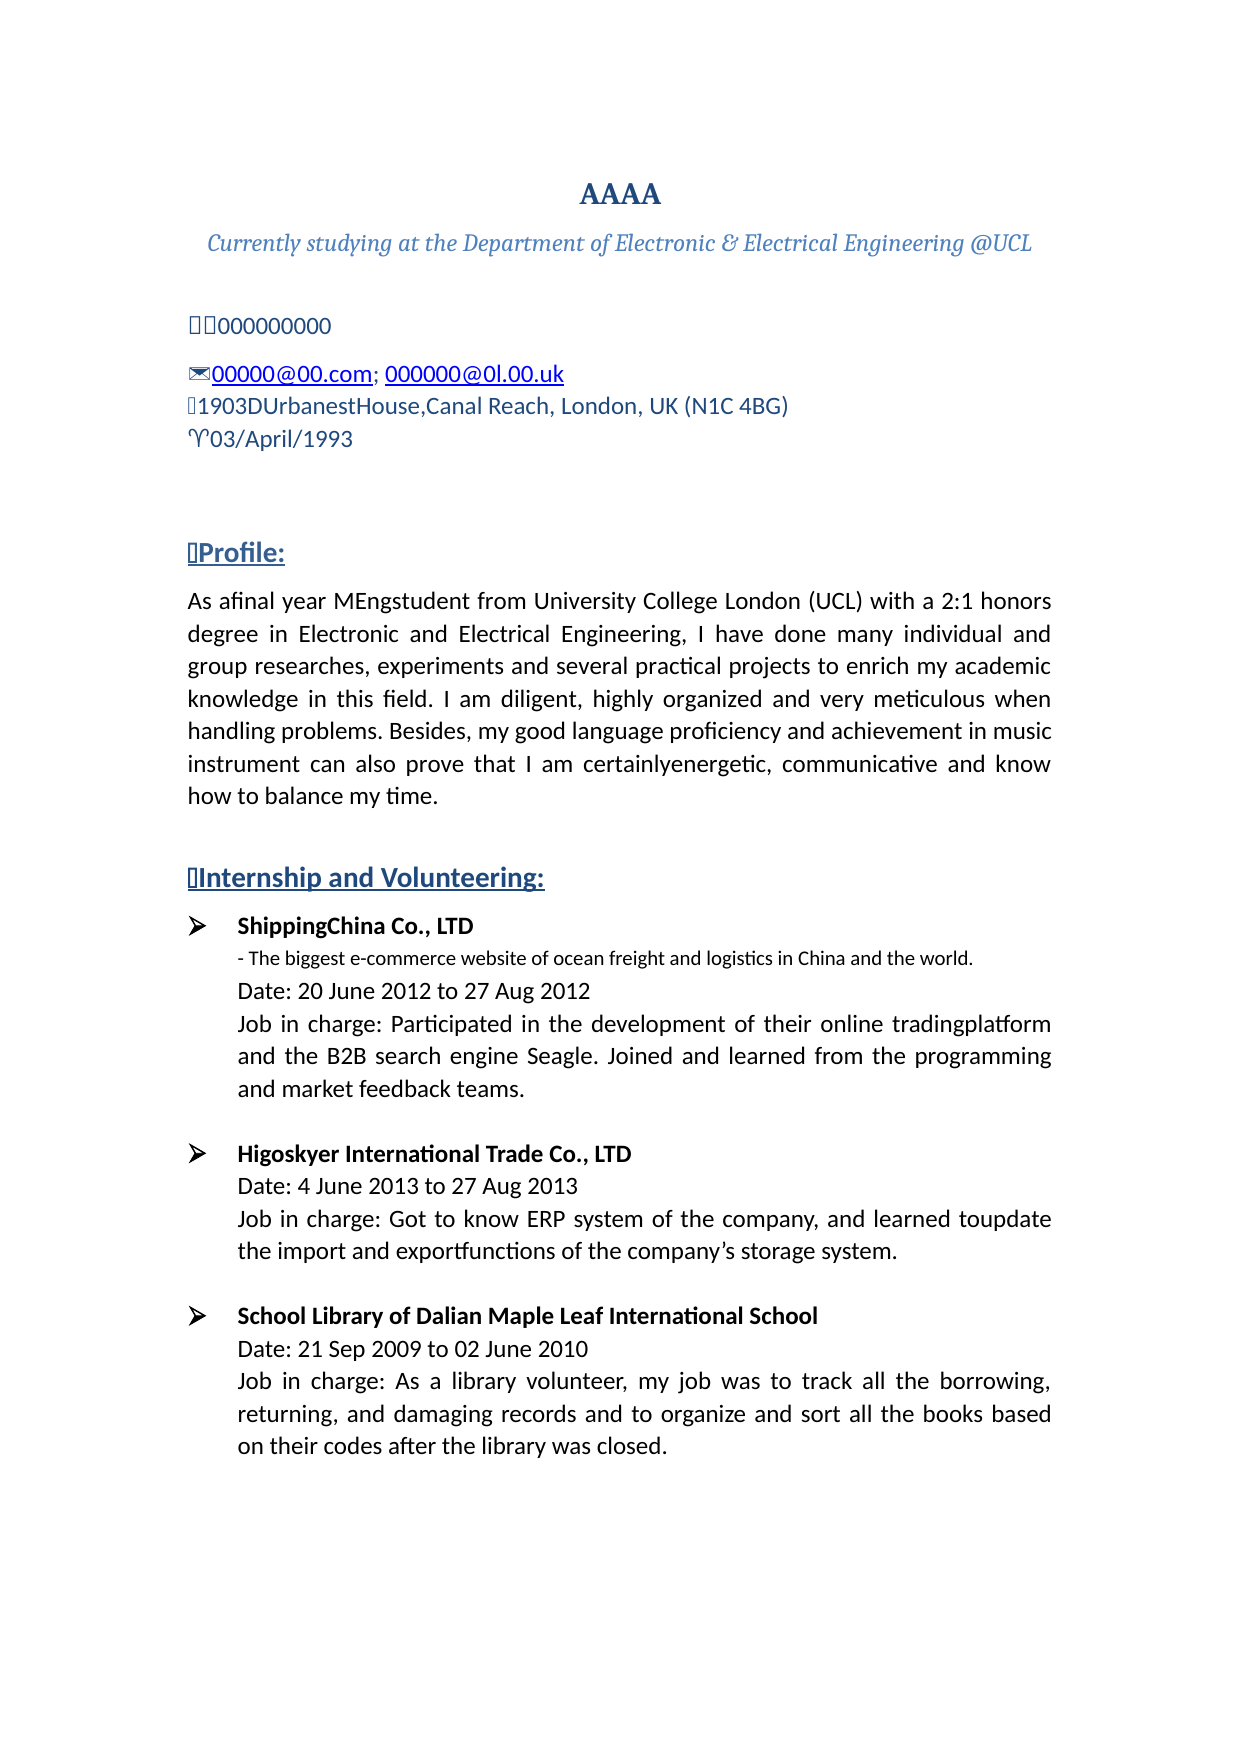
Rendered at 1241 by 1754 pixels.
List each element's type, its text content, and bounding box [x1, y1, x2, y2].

text As afinal year MEngstudent from University College London (UCL) with a 2:1 honors degree in Electronic and Electrical Engineering, I have done many individual and group researches, experiments and several practical projects to enrich my academic knowledge in this field. I am diligent, highly organized and very meticulous when handling problems. Besides, my good language proficiency and achievement in music instrument can also prove that I am certainlyenergetic, communicative and know how to balance my time. [187, 584, 1053, 812]
text AAAA [187, 162, 1053, 227]
text Internship and Volunteering: [187, 844, 1053, 909]
list Date: 20 June 2012 to 27 Aug 2012 [237, 974, 1053, 1007]
list Job in charge: Participated in the development of their online tradingplatform and the B2B search engine Seagle. Joined and learned from the programming and market feedback teams. [237, 1007, 1053, 1104]
text 1903DUrbanestHouse,Canal Reach, London, UK (N1C 4BG) [187, 389, 1053, 422]
list Higoskyer International Trade Co., LTD [187, 1137, 1053, 1169]
text Currently studying at the Department of Electronic & Electrical Engineering @UCL [187, 227, 1053, 259]
list Date: 21 Sep 2009 to 02 June 2010 [237, 1332, 1053, 1364]
list ShippingChina Co., LTD [187, 909, 1053, 942]
list Job in charge: Got to know ERP system of the company, and learned toupdate the import and exportfunctions of the company’s storage system. [237, 1202, 1053, 1267]
text 000000000 [187, 292, 1053, 357]
list Job in charge: As a library volunteer, my job was to track all the borrowing, returning, and damaging records and to organize and sort all the books based on their codes after the library was closed. [237, 1364, 1053, 1462]
text 03/April/1993 [187, 422, 1053, 454]
list - The biggest e-commerce website of ocean freight and logistics in China and the world. [237, 942, 1053, 974]
list School Library of Dalian Maple Leaf International School [187, 1299, 1053, 1332]
text Profile: [187, 519, 1053, 584]
text 00000@00.com; 000000@0l.00.uk [187, 357, 1053, 389]
list Date: 4 June 2013 to 27 Aug 2013 [237, 1169, 1053, 1202]
